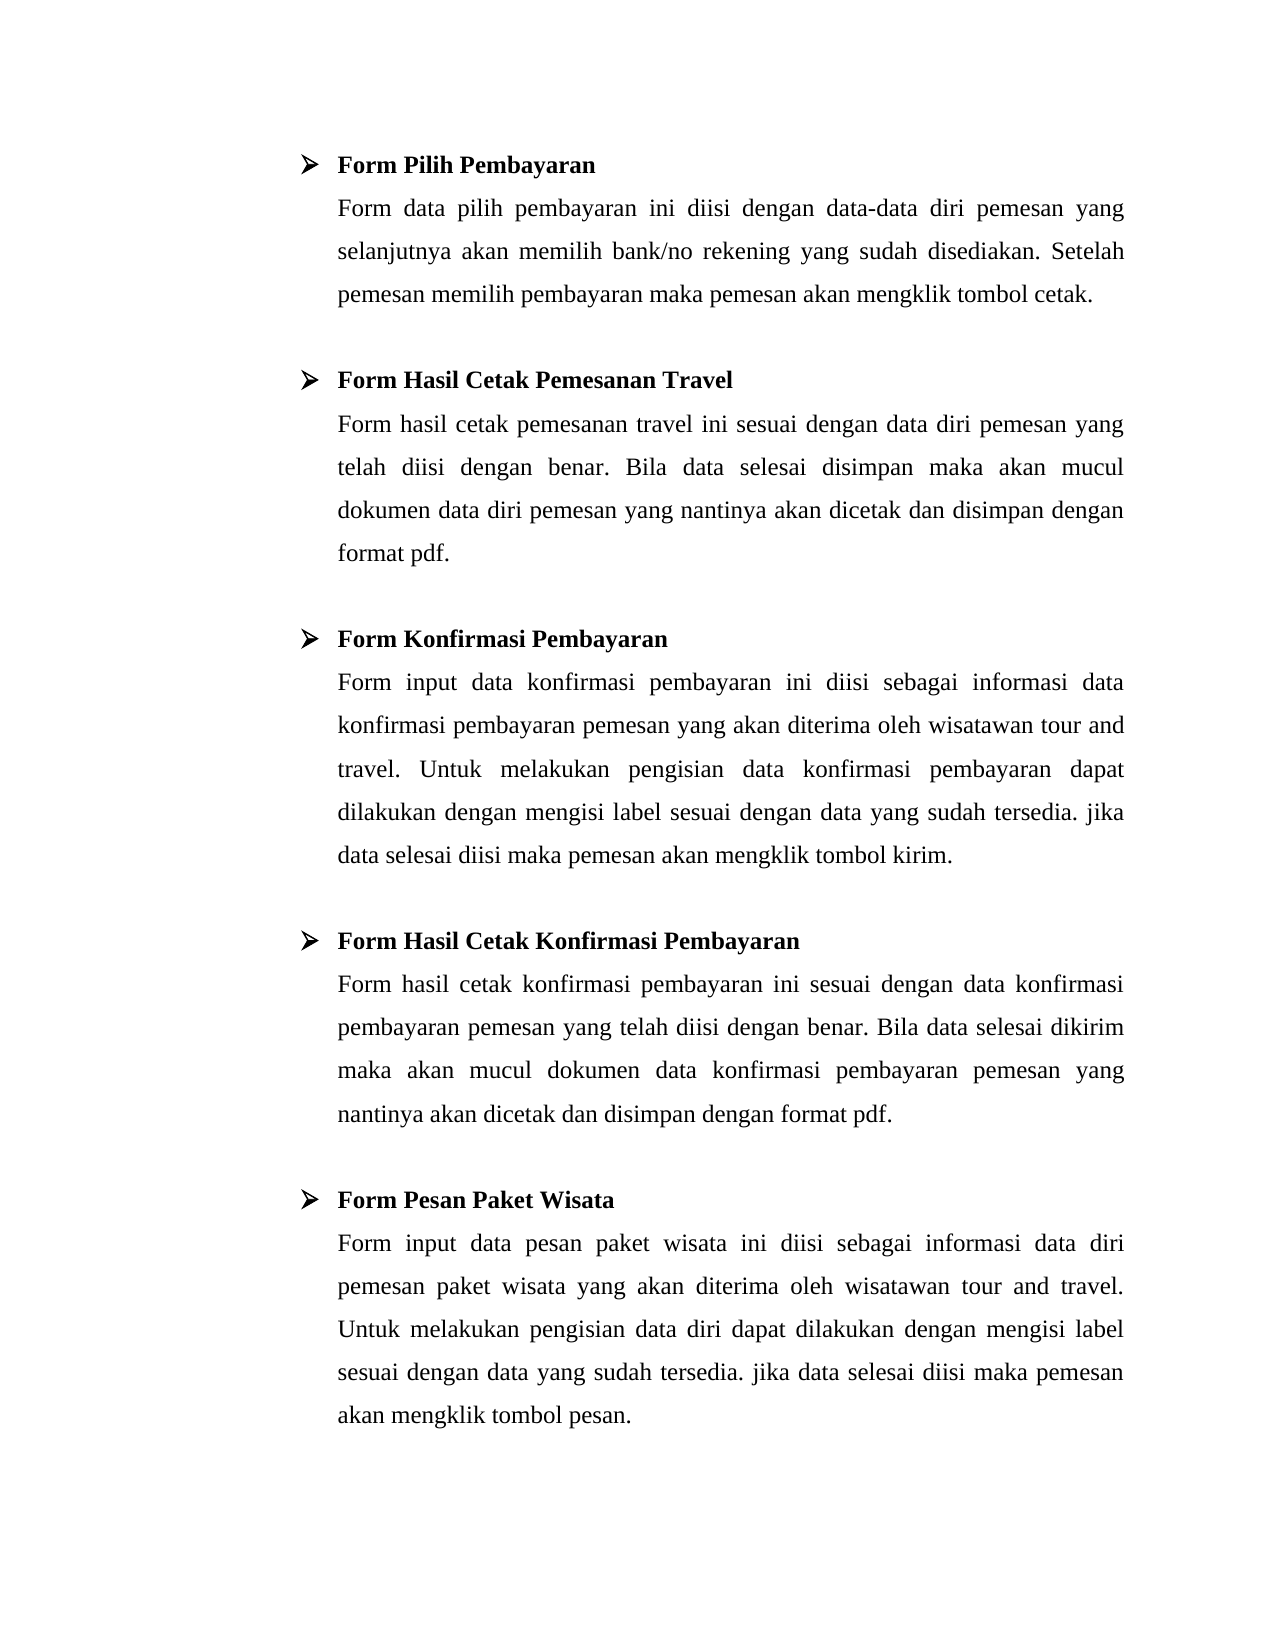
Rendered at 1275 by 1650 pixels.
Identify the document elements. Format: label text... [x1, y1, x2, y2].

list Form Hasil Cetak Pemesanan Travel [300, 366, 1125, 394]
list Form input data konfirmasi pembayaran ini diisi sebagai informasi data konfirmasi pembayaran pemesan yang akan diterima oleh wisatawan tour and travel. Untuk melakukan pengisian data konfirmasi pembayaran dapat dilakukan dengan mengisi label sesuai dengan data yang sudah tersedia. jika data selesai diisi maka pemesan akan mengklik tombol kirim. [337, 667, 1125, 869]
list Form input data pesan paket wisata ini diisi sebagai informasi data diri pemesan paket wisata yang akan diterima oleh wisatawan tour and travel. Untuk melakukan pengisian data diri dapat dilakukan dengan mengisi label sesuai dengan data yang sudah tersedia. jika data selesai diisi maka pemesan akan mengklik tombol pesan. [337, 1228, 1125, 1429]
list Form hasil cetak pemesanan travel ini sesuai dengan data diri pemesan yang telah diisi dengan benar. Bila data selesai disimpan maka akan mucul dokumen data diri pemesan yang nantinya akan dicetak dan disimpan dengan format pdf. [337, 409, 1125, 567]
list Form Pesan Paket Wisata [300, 1185, 1125, 1214]
list Form hasil cetak konfirmasi pembayaran ini sesuai dengan data konfirmasi pembayaran pemesan yang telah diisi dengan benar. Bila data selesai dikirim maka akan mucul dokumen data konfirmasi pembayaran pemesan yang nantinya akan dicetak dan disimpan dengan format pdf. [337, 969, 1125, 1127]
list Form Konfirmasi Pembayaran [300, 624, 1125, 653]
list Form Hasil Cetak Konfirmasi Pembayaran [300, 926, 1125, 955]
list Form Pilih Pembayaran [300, 150, 1125, 179]
list Form data pilih pembayaran ini diisi dengan data-data diri pemesan yang selanjutnya akan memilih bank/no rekening yang sudah disediakan. Setelah pemesan memilih pembayaran maka pemesan akan mengklik tombol cetak. [337, 193, 1125, 308]
